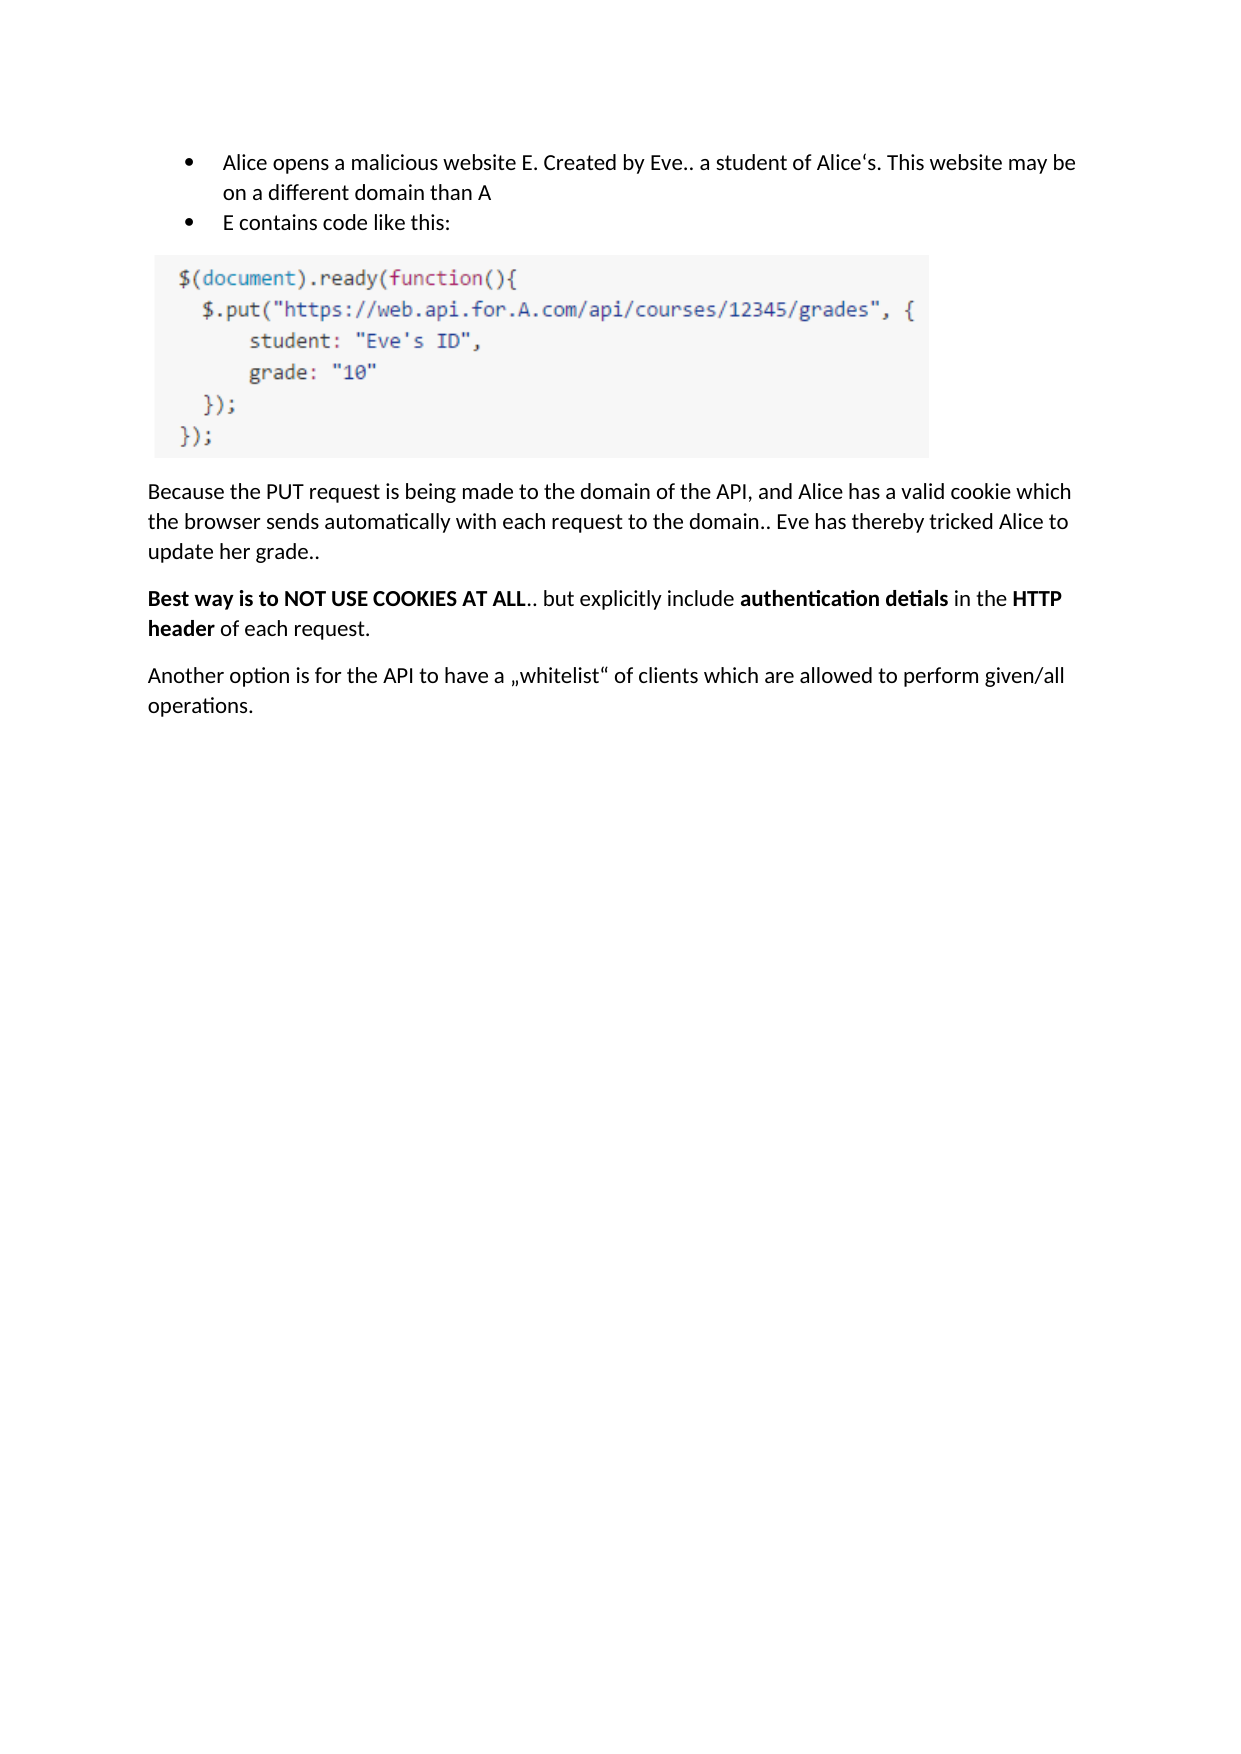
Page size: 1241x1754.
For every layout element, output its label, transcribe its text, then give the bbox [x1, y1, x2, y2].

text Because the PUT request is being made to the domain of the API, and Alice has a valid cookie which the browser sends automatically with each request to the domain.. Eve has thereby tricked Alice to update her grade.. [148, 477, 1093, 565]
list Alice opens a malicious website E. Created by Eve.. a student of Alice‘s. This website may be on a different domain than A [185, 148, 1093, 206]
list E contains code like this: [185, 208, 1093, 236]
text Best way is to NOT USE COOKIES AT ALL.. but explicitly include authentication detials in the HTTP header of each request. [148, 584, 1093, 642]
text Another option is for the API to have a „whitelist“ of clients which are allowed to perform given/all operations. [148, 661, 1093, 719]
picture [147, 255, 929, 458]
